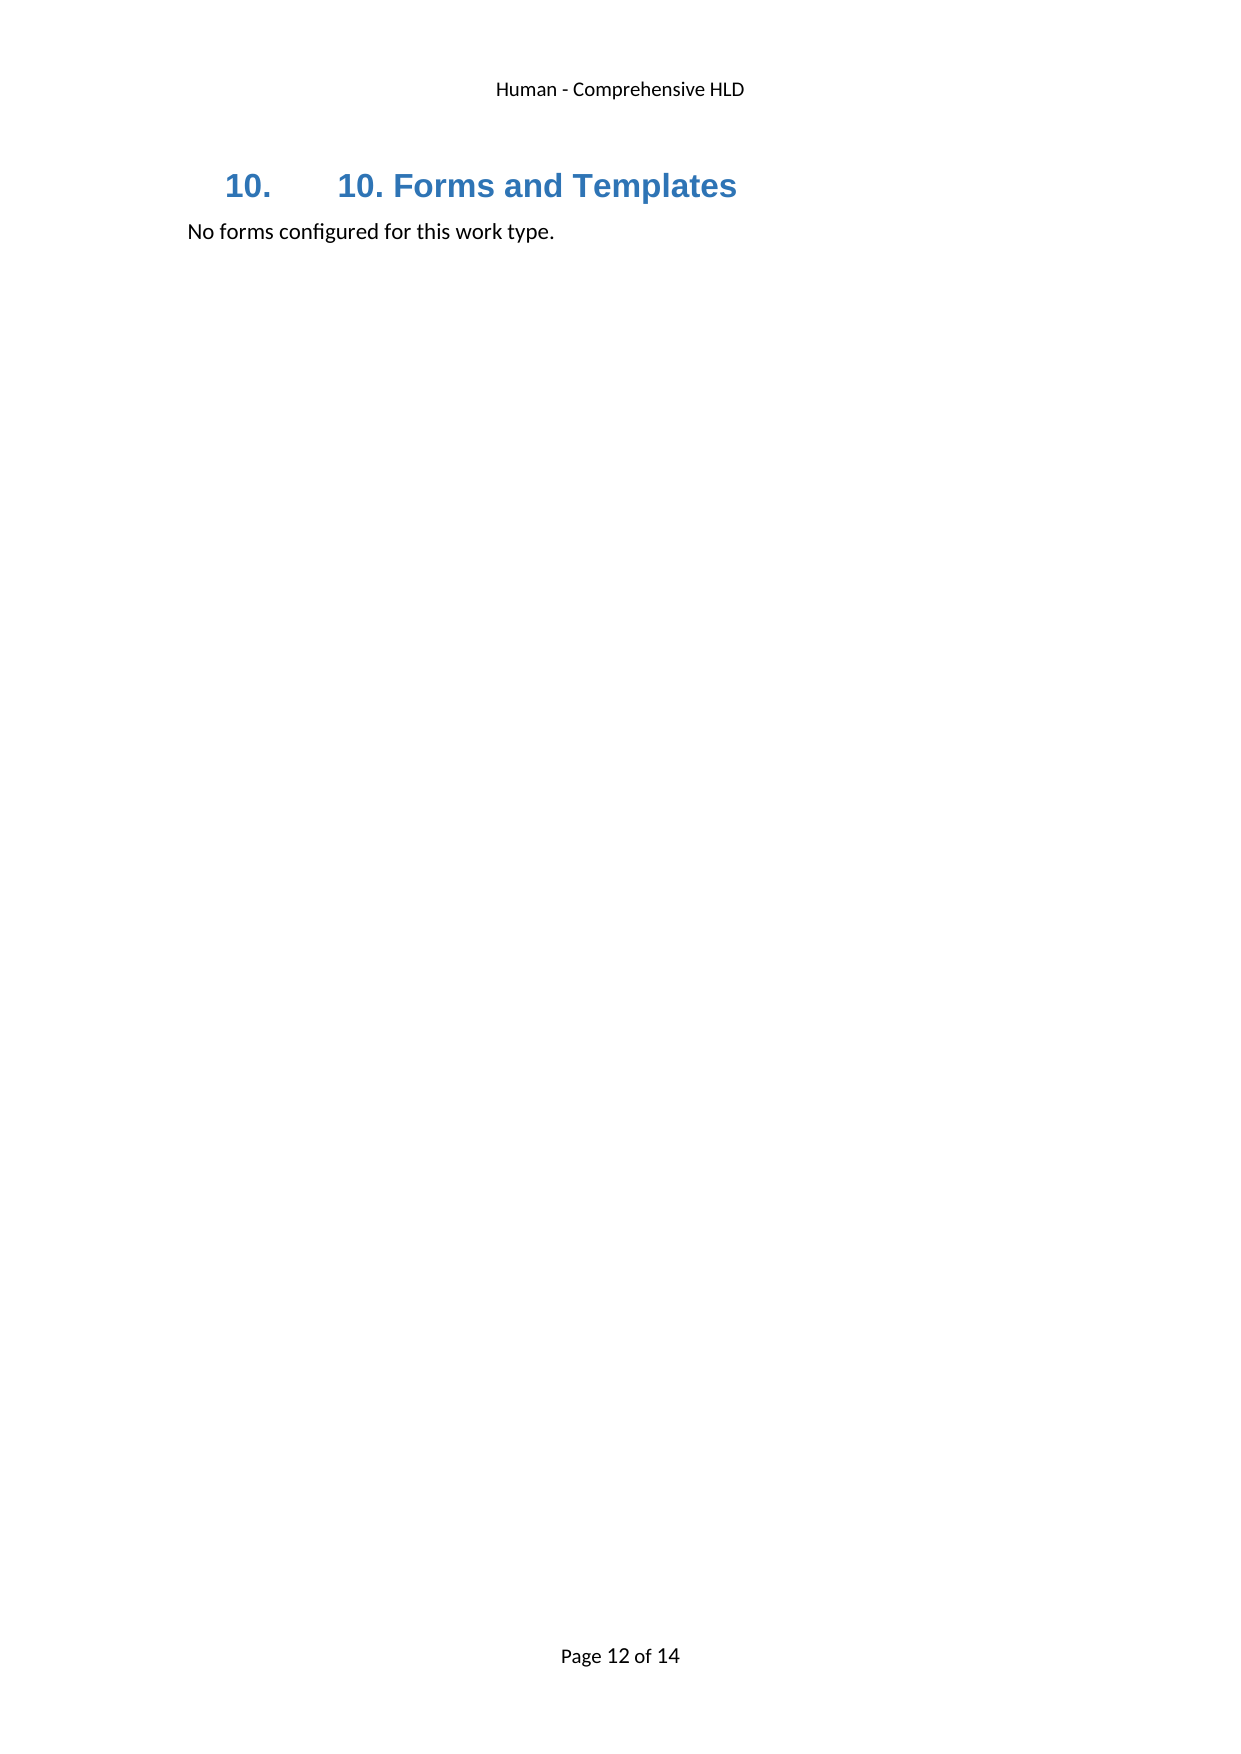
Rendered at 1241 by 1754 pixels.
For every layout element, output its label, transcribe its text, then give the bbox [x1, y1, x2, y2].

subtitle 10. Forms and Templates [225, 175, 1053, 204]
text No forms configured for this work type. [187, 216, 1053, 245]
